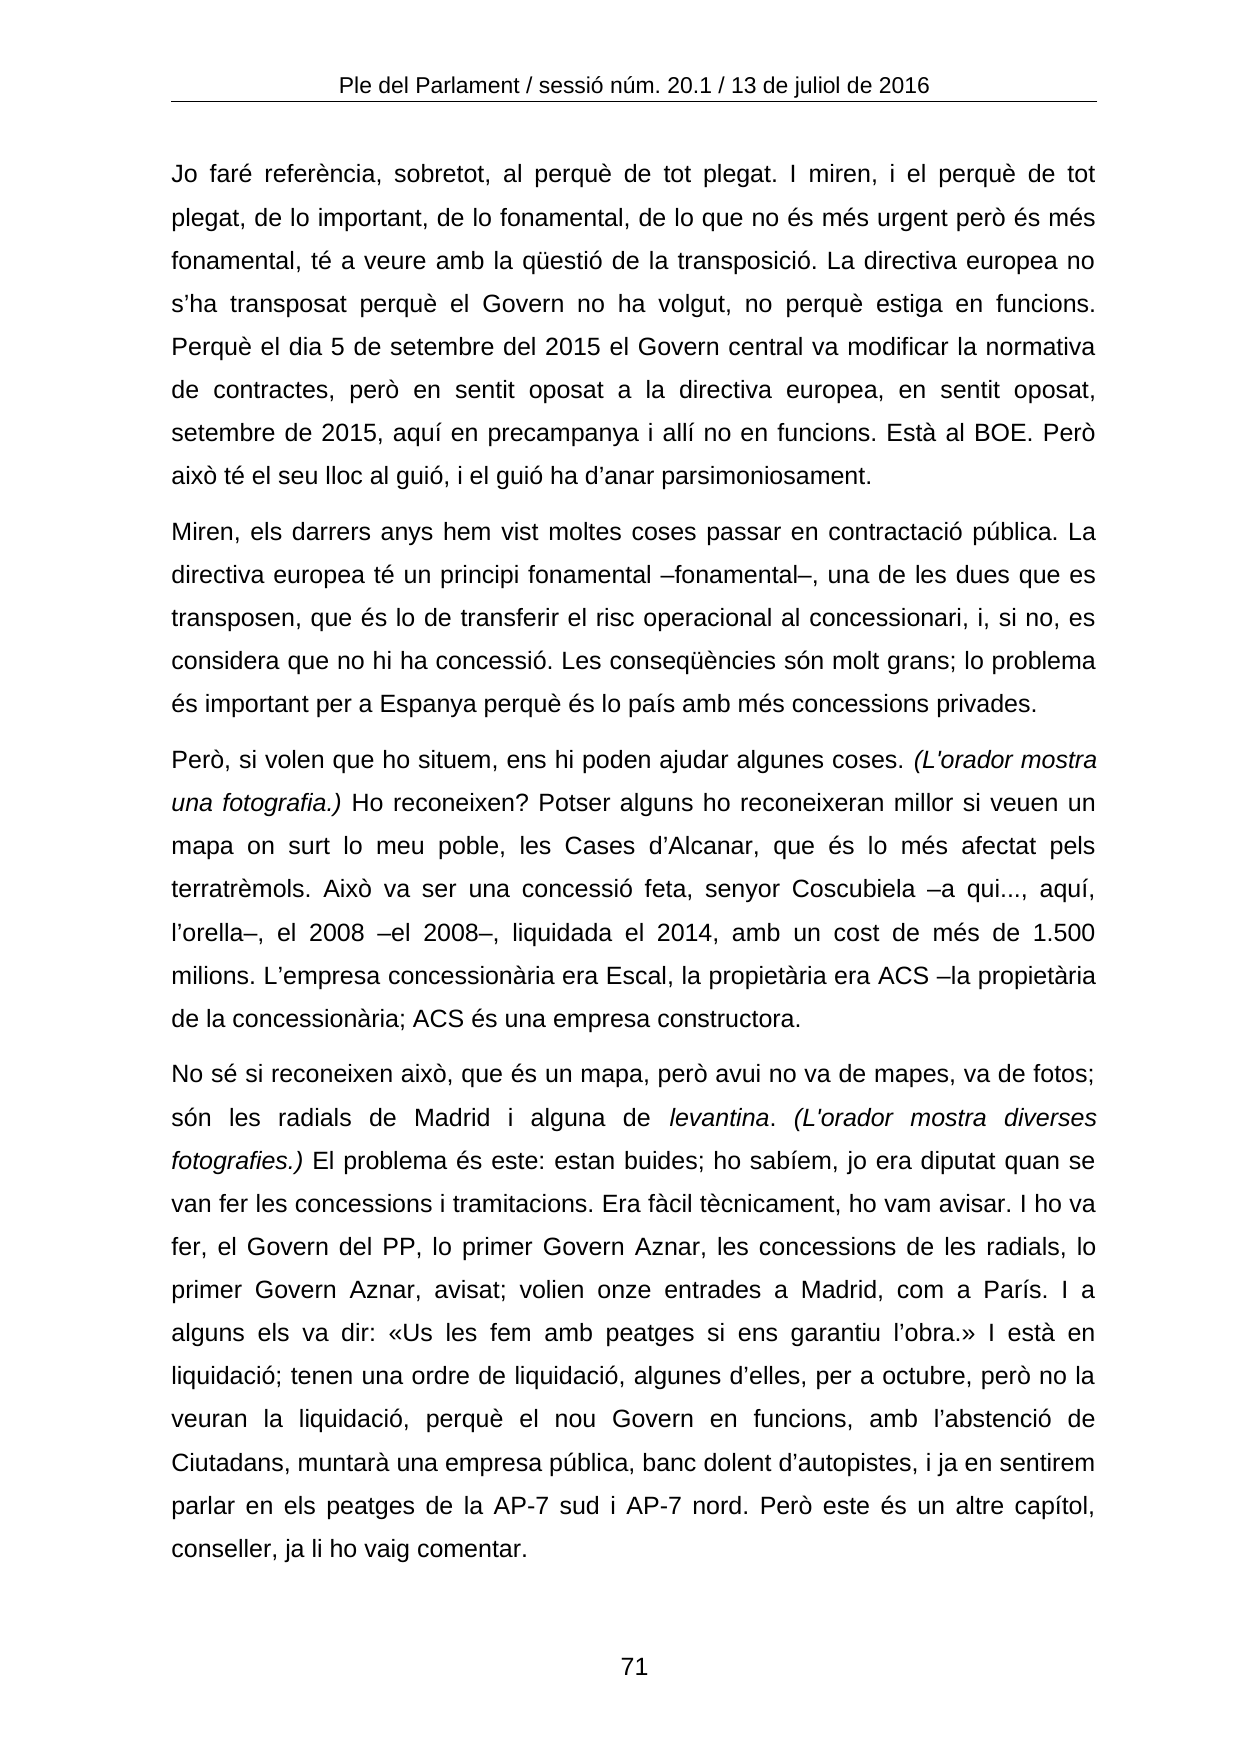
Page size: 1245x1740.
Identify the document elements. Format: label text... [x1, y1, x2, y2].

text Jo faré referència, sobretot, al perquè de tot plegat. I miren, i el perquè de tot plegat, de lo important, de lo fonamental, de lo que no és més urgent però és més fonamental, té a veure amb la qüestió de la transposició. La directiva europea no s’ha transposat perquè el Govern no ha volgut, no perquè estiga en funcions. Perquè el dia 5 de setembre del 2015 el Govern central va modificar la normativa de contractes, però en sentit oposat a la directiva europea, en sentit oposat, setembre de 2015, aquí en precampanya i allí no en funcions. Està al BOE. Però això té el seu lloc al guió, i el guió ha d’anar parsimoniosament. [171, 159, 1097, 490]
text No sé si reconeixen això, que és un mapa, però avui no va de mapes, va de fotos; són les radials de Madrid i alguna de levantina. (L'orador mostra diverses fotografies.) El problema és este: estan buides; ho sabíem, jo era diputat quan se van fer les concessions i tramitacions. Era fàcil tècnicament, ho vam avisar. I ho va fer, el Govern del PP, lo primer Govern Aznar, les concessions de les radials, lo primer Govern Aznar, avisat; volien onze entrades a Madrid, com a París. I a alguns els va dir: «Us les fem amb peatges si ens garantiu l’obra.» I està en liquidació; tenen una ordre de liquidació, algunes d’elles, per a octubre, però no la veuran la liquidació, perquè el nou Govern en funcions, amb l’abstenció de Ciutadans, muntarà una empresa pública, banc dolent d’autopistes, i ja en sentirem parlar en els peatges de la AP-7 sud i AP-7 nord. Però este és un altre capítol, conseller, ja li ho vaig comentar. [171, 1059, 1097, 1563]
text Però, si volen que ho situem, ens hi poden ajudar algunes coses. (L'orador mostra una fotografia.) Ho reconeixen? Potser alguns ho reconeixeran millor si veuen un mapa on surt lo meu poble, les Cases d’Alcanar, que és lo més afectat pels terratrèmols. Això va ser una concessió feta, senyor Coscubiela –a qui..., aquí, l’orella–, el 2008 –el 2008–, liquidada el 2014, amb un cost de més de 1.500 milions. L’empresa concessionària era Escal, la propietària era ACS –la propietària de la concessionària; ACS és una empresa constructora. [171, 745, 1097, 1033]
text Miren, els darrers anys hem vist moltes coses passar en contractació pública. La directiva europea té un principi fonamental –fonamental–, una de les dues que es transposen, que és lo de transferir el risc operacional al concessionari, i, si no, es considera que no hi ha concessió. Les conseqüències són molt grans; lo problema és important per a Espanya perquè és lo país amb més concessions privades. [171, 517, 1097, 718]
